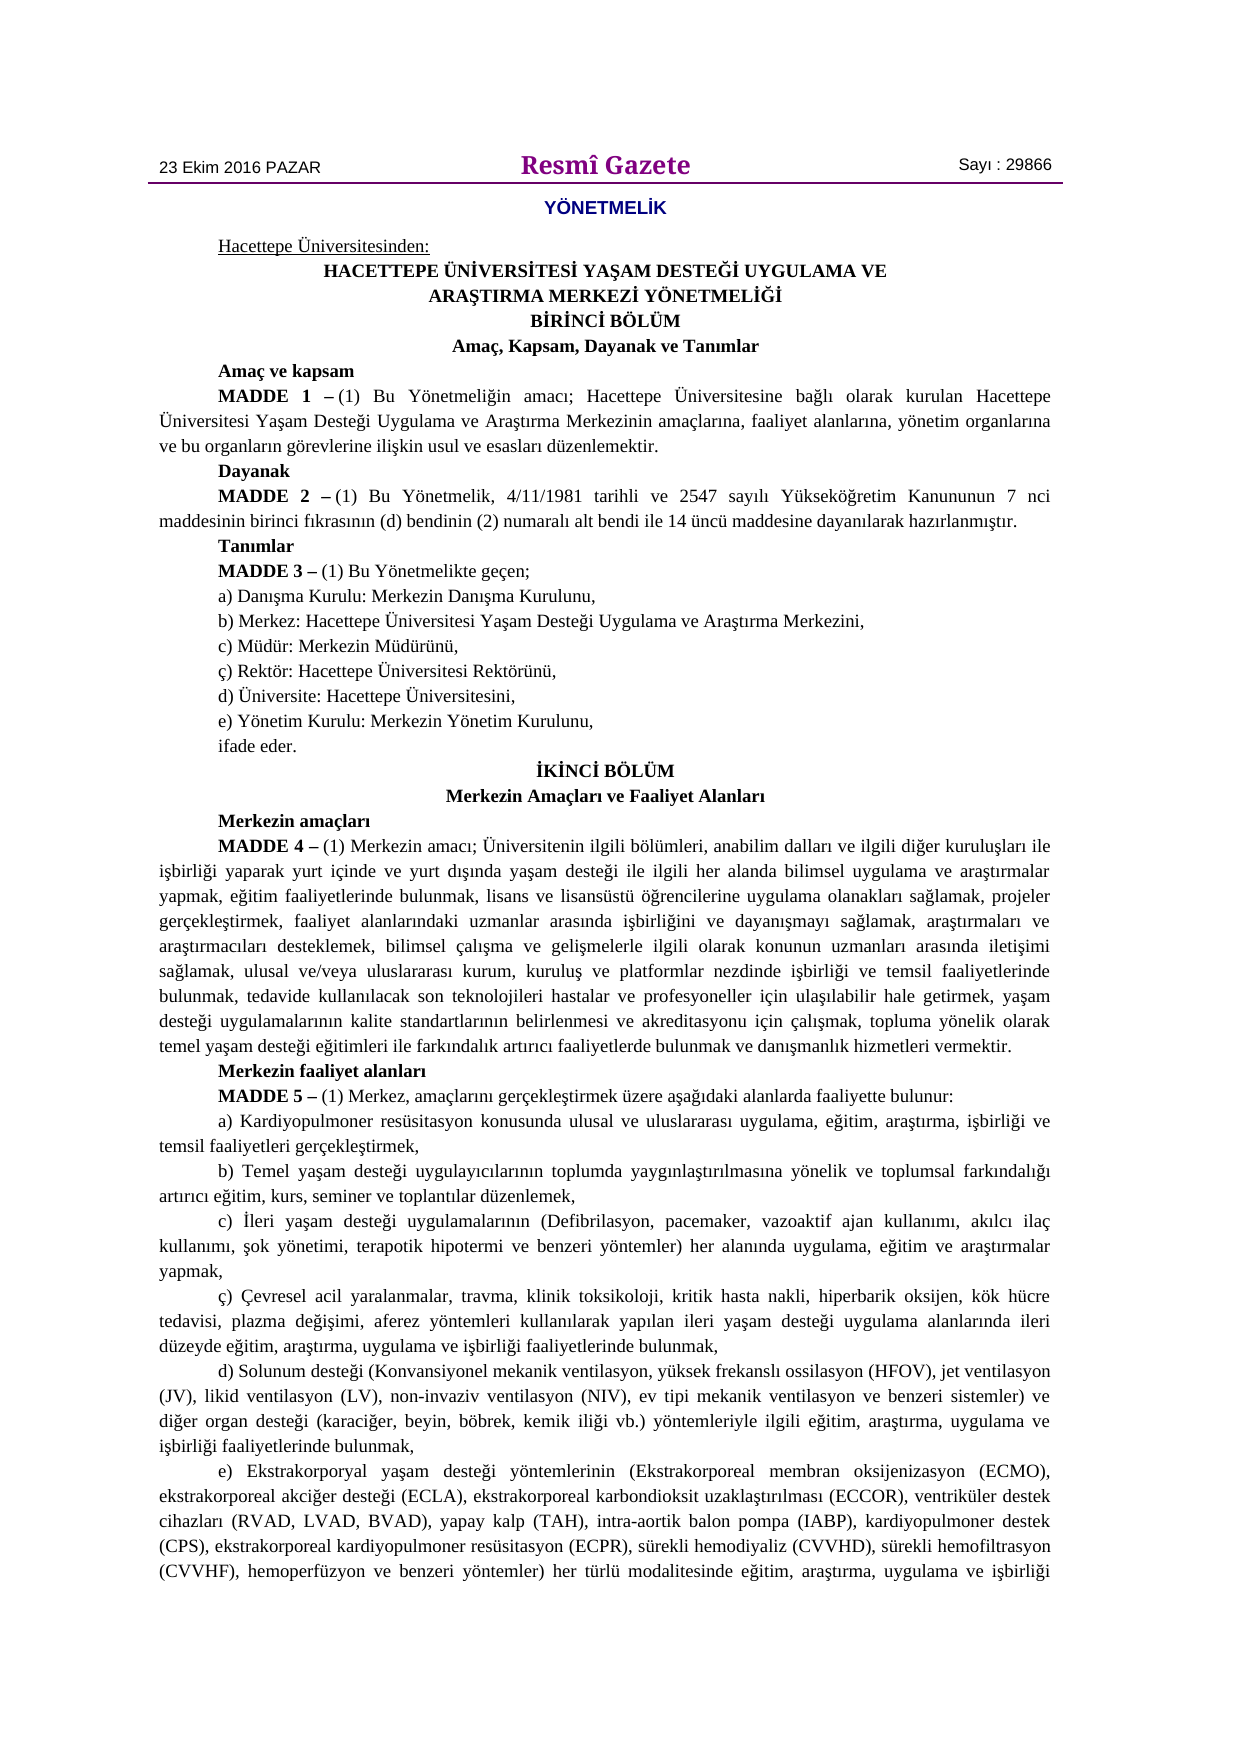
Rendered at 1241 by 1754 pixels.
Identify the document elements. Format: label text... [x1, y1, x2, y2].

table_header Sayı : 29866 [758, 148, 1063, 182]
table_header Resmî Gazete [453, 148, 758, 182]
table_header 23 Ekim 2016 PAZAR [148, 148, 453, 182]
table_cell YÖNETMELİK [148, 184, 1063, 232]
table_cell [148, 232, 1063, 1582]
